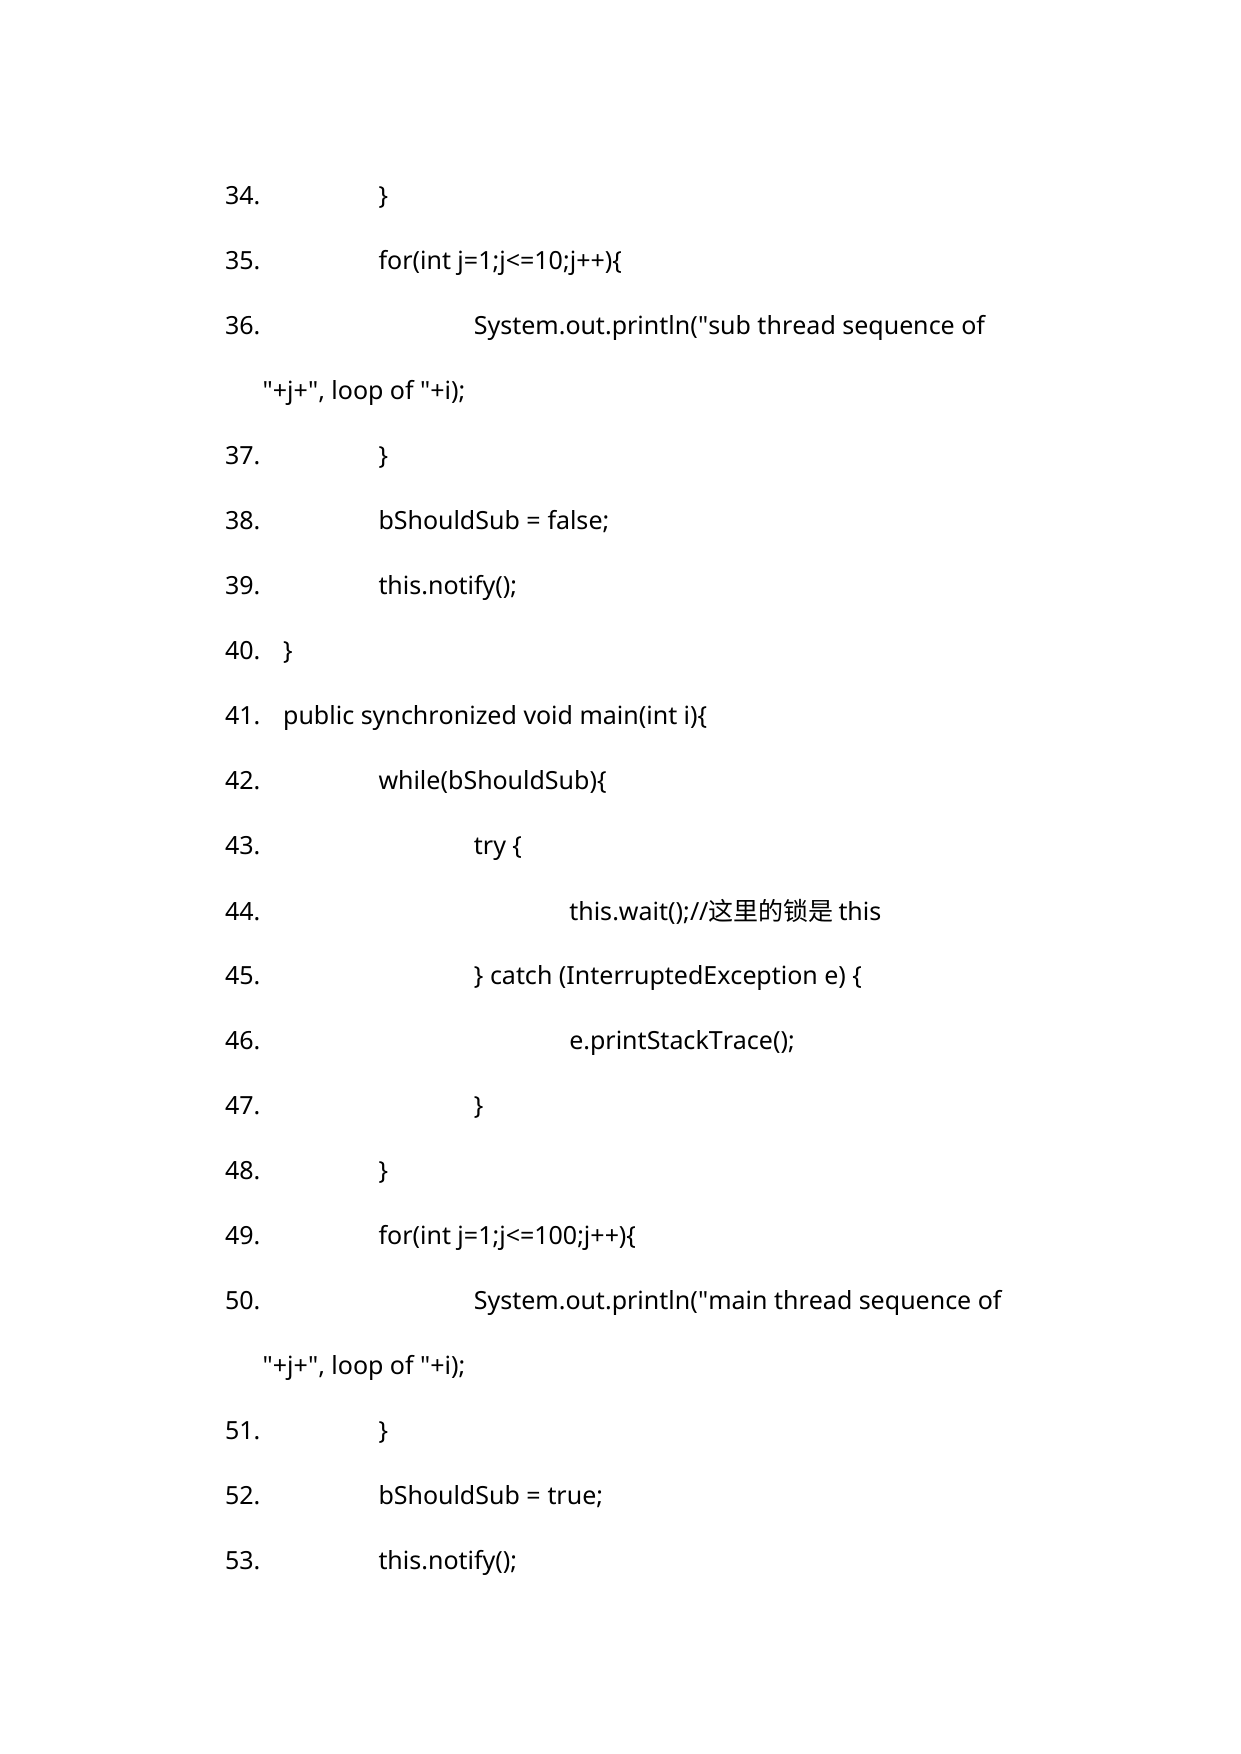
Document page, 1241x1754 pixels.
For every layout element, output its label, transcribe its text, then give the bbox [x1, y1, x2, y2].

list this.notify(); [225, 1527, 1053, 1592]
list } catch (InterruptedException e) { [225, 942, 1053, 1007]
list for(int j=1;j<=10;j++){ [225, 227, 1053, 292]
list } [225, 1397, 1053, 1462]
list e.printStackTrace(); [225, 1007, 1053, 1072]
list public synchronized void main(int i){ [225, 682, 1053, 747]
list while(bShouldSub){ [225, 747, 1053, 812]
list } [225, 1072, 1053, 1137]
list bShouldSub = false; [225, 487, 1053, 552]
list for(int j=1;j<=100;j++){ [225, 1202, 1053, 1267]
list System.out.println("main thread sequence of "+j+", loop of "+i); [225, 1267, 1053, 1397]
list } [225, 162, 1053, 227]
list bShouldSub = true; [225, 1462, 1053, 1527]
list System.out.println("sub thread sequence of "+j+", loop of "+i); [225, 292, 1053, 422]
list } [225, 422, 1053, 487]
list this.notify(); [225, 552, 1053, 617]
list try { [225, 812, 1053, 877]
list } [225, 1137, 1053, 1202]
list this.wait();//这里的锁是this [225, 877, 1053, 942]
list } [225, 617, 1053, 682]
